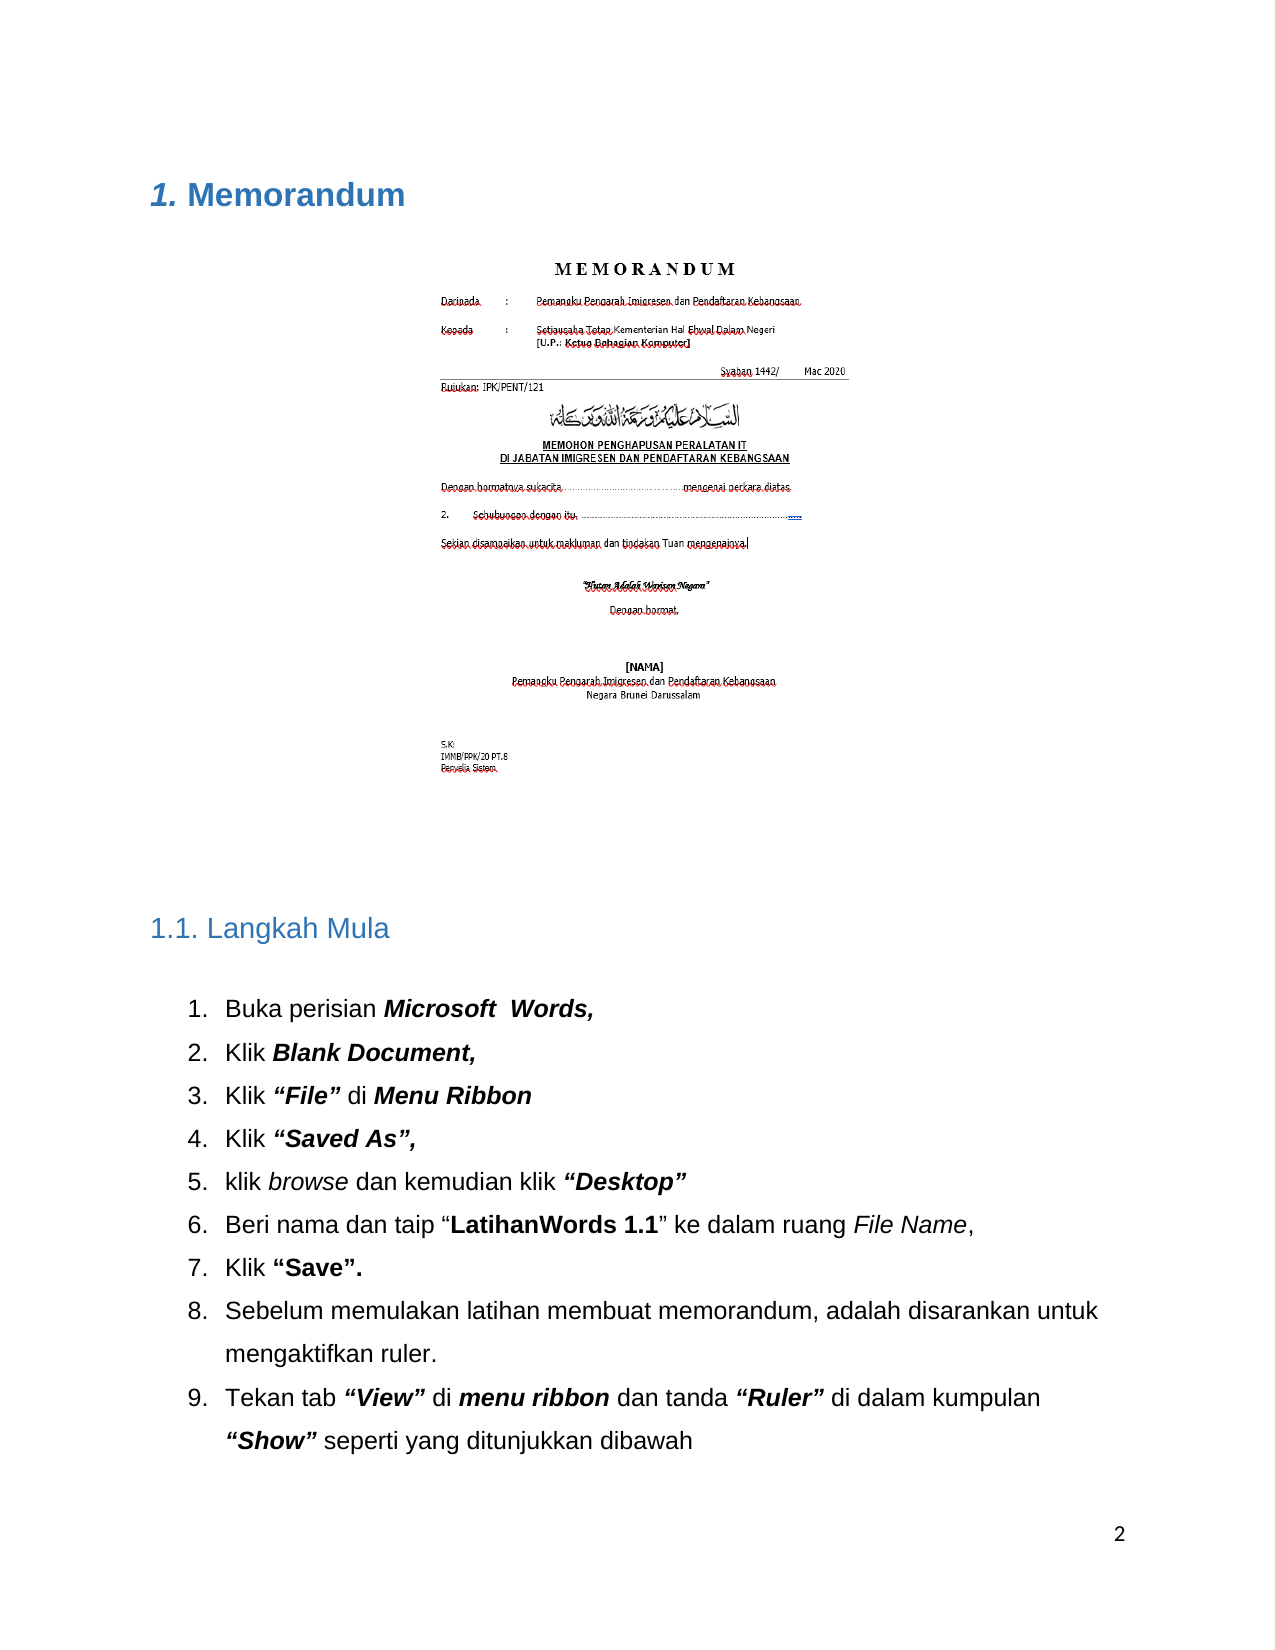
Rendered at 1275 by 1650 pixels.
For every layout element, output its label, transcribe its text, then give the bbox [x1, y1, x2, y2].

list Klik Blank Document, [187, 1038, 1125, 1066]
list Klik “Saved As”, [187, 1124, 1125, 1153]
list Buka perisian Microsoft Words, [187, 994, 1125, 1023]
subtitle 1. Memorandum [150, 175, 1125, 213]
list Beri nama dan taip “LatihanWords 1.1” ke dalam ruang File Name, [187, 1210, 1125, 1239]
subtitle 1.1. Langkah Mula [150, 911, 1125, 945]
list Sebelum memulakan latihan membuat memorandum, adalah disarankan untuk mengaktifkan ruler. [187, 1296, 1125, 1368]
list Tekan tab “View” di menu ribbon dan tanda “Ruler” di dalam kumpulan “Show” seperti yang ditunjukkan dibawah [187, 1383, 1125, 1454]
list Klik “File” di Menu Ribbon [187, 1081, 1125, 1109]
list Klik “Save”. [187, 1253, 1125, 1282]
list klik browse dan kemudian klik “Desktop” [187, 1167, 1125, 1196]
picture [392, 232, 883, 846]
